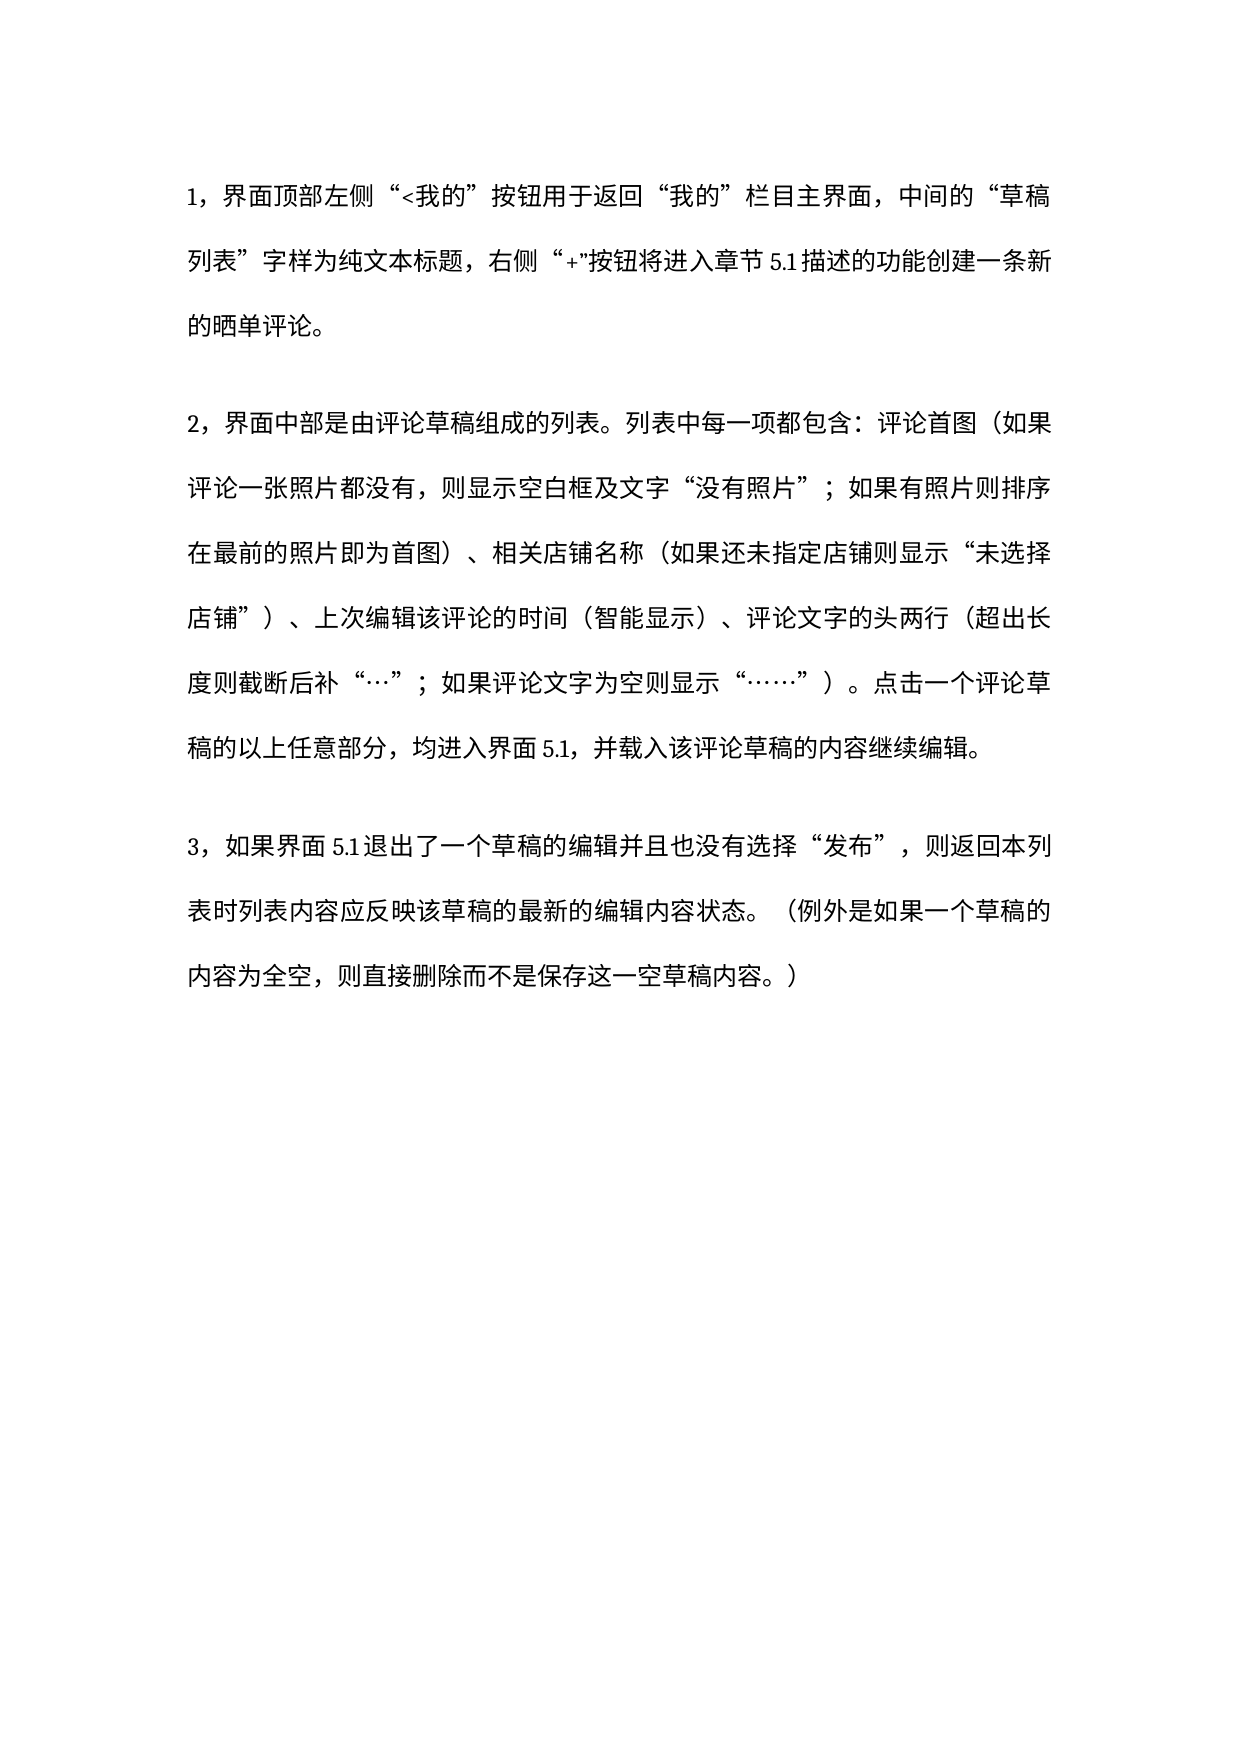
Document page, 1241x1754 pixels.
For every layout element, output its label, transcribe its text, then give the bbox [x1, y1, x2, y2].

text 1，界面顶部左侧“<我的”按钮用于返回“我的”栏目主界面，中间的“草稿列表”字样为纯文本标题，右侧“+”按钮将进入章节5.1描述的功能创建一条新的晒单评论。 [187, 162, 1053, 357]
text 3，如果界面5.1退出了一个草稿的编辑并且也没有选择“发布”，则返回本列表时列表内容应反映该草稿的最新的编辑内容状态。（例外是如果一个草稿的内容为全空，则直接删除而不是保存这一空草稿内容。） [187, 812, 1053, 1007]
text 2，界面中部是由评论草稿组成的列表。列表中每一项都包含：评论首图（如果评论一张照片都没有，则显示空白框及文字“没有照片”；如果有照片则排序在最前的照片即为首图）、相关店铺名称（如果还未指定店铺则显示“未选择店铺”）、上次编辑该评论的时间（智能显示）、评论文字的头两行（超出长度则截断后补“…”；如果评论文字为空则显示“……”）。点击一个评论草稿的以上任意部分，均进入界面5.1，并载入该评论草稿的内容继续编辑。 [187, 389, 1053, 779]
